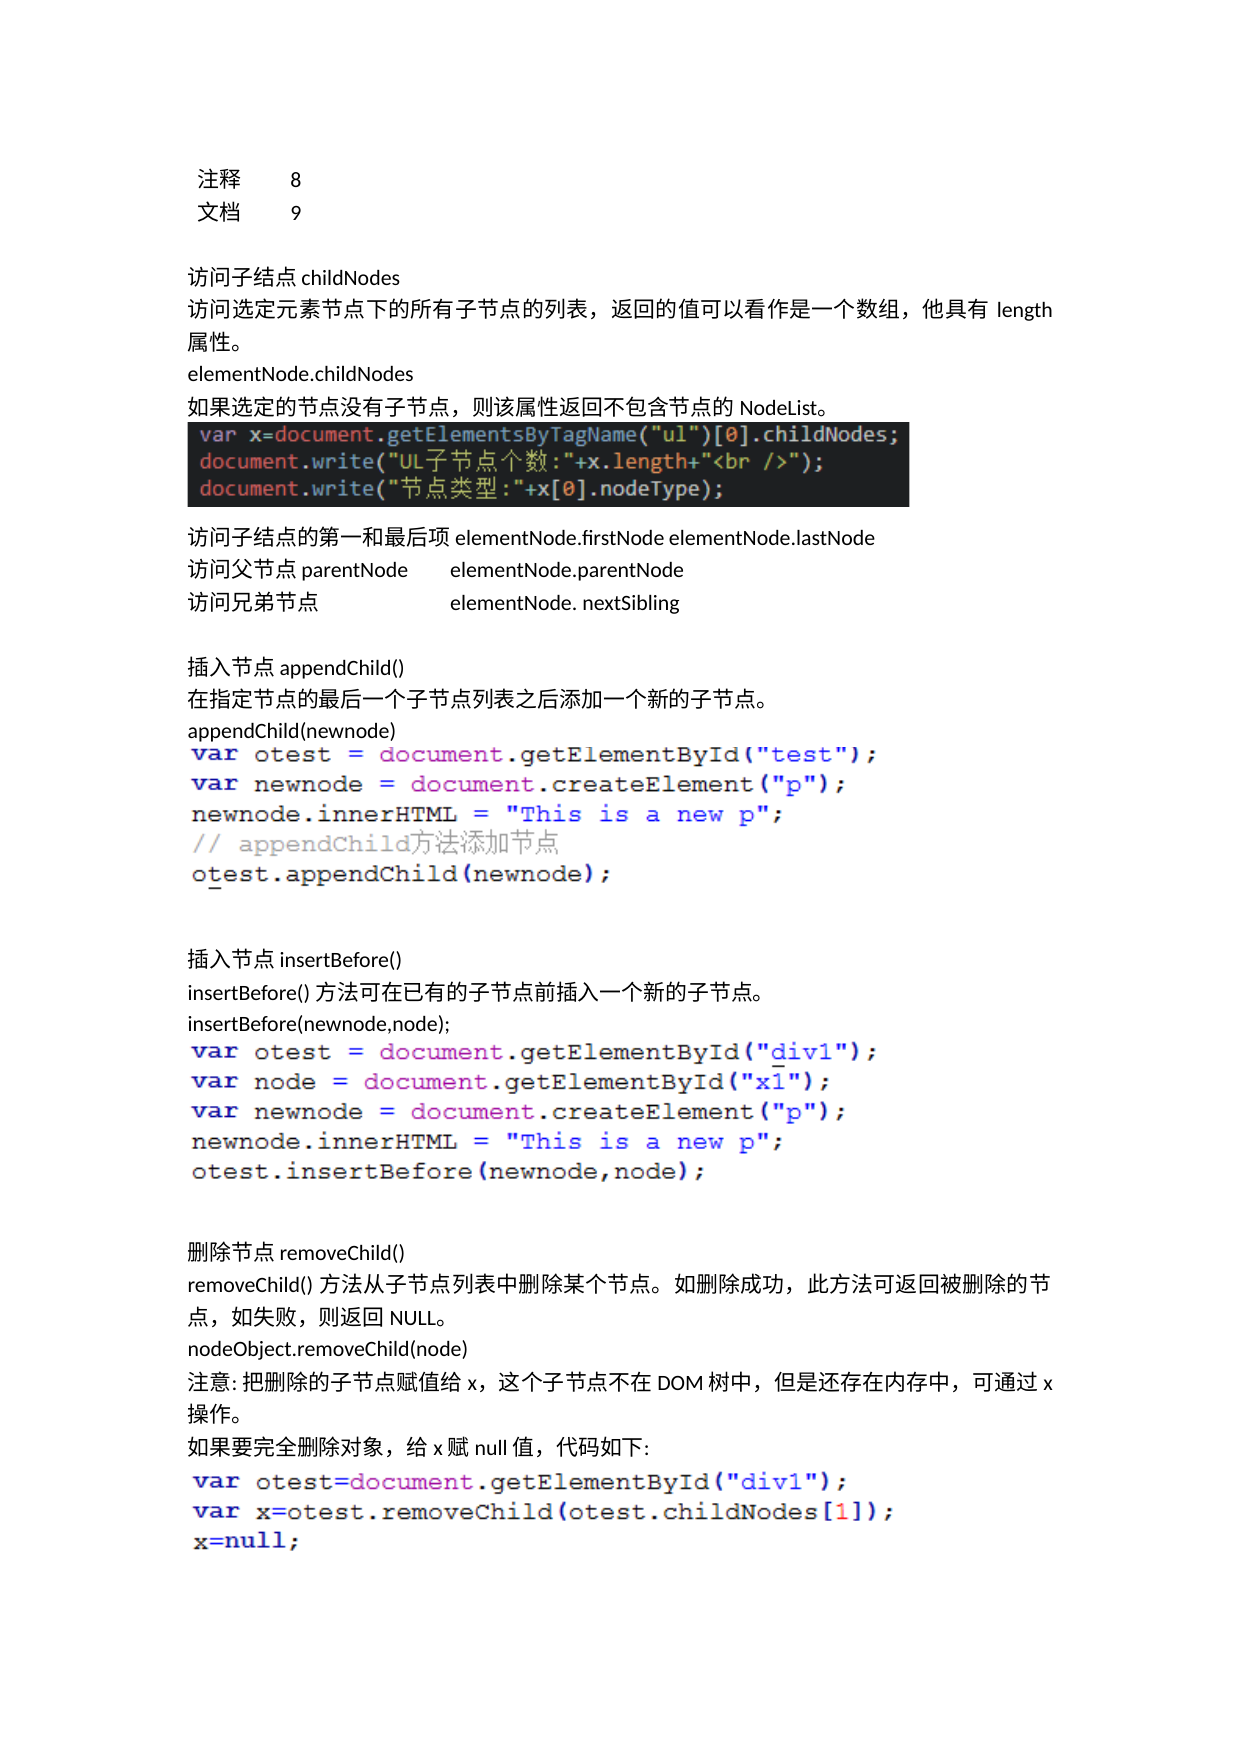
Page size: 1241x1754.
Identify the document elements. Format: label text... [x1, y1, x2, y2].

text 插入节点insertBefore() [187, 942, 1053, 974]
text 注释 8 [187, 162, 1053, 194]
text 访问父节点parentNode elementNode.parentNode [187, 552, 1053, 584]
picture [187, 1039, 882, 1193]
text 访问子结点的第一和最后项 elementNode.firstNode elementNode.lastNode [187, 519, 1053, 552]
picture [187, 422, 910, 507]
text removeChild() 方法从子节点列表中删除某个节点。如删除成功，此方法可返回被删除的节点，如失败，则返回 NULL。 [187, 1267, 1053, 1332]
text insertBefore(newnode,node); [187, 1007, 1053, 1039]
text 在指定节点的最后一个子节点列表之后添加一个新的子节点。 [187, 682, 1053, 714]
text 如果要完全删除对象，给 x 赋 null 值，代码如下: [187, 1429, 1053, 1462]
text 访问子结点childNodes [187, 259, 1053, 292]
picture [187, 747, 910, 894]
text 注意: 把删除的子节点赋值给 x，这个子节点不在DOM树中，但是还存在内存中，可通过 x 操作。 [187, 1364, 1053, 1429]
text 访问选定元素节点下的所有子节点的列表，返回的值可以看作是一个数组，他具有length属性。 [187, 292, 1053, 357]
text 删除节点removeChild() [187, 1234, 1053, 1267]
text appendChild(newnode) [187, 714, 1053, 747]
text nodeObject.removeChild(node) [187, 1332, 1053, 1364]
text 文档 9 [187, 194, 1053, 227]
picture [187, 1462, 902, 1562]
text elementNode.childNodes [187, 357, 1053, 389]
text 如果选定的节点没有子节点，则该属性返回不包含节点的 NodeList。 [187, 389, 1053, 422]
text insertBefore() 方法可在已有的子节点前插入一个新的子节点。 [187, 974, 1053, 1007]
text 访问兄弟节点 elementNode. nextSibling [187, 584, 1053, 617]
text 插入节点appendChild() [187, 649, 1053, 682]
